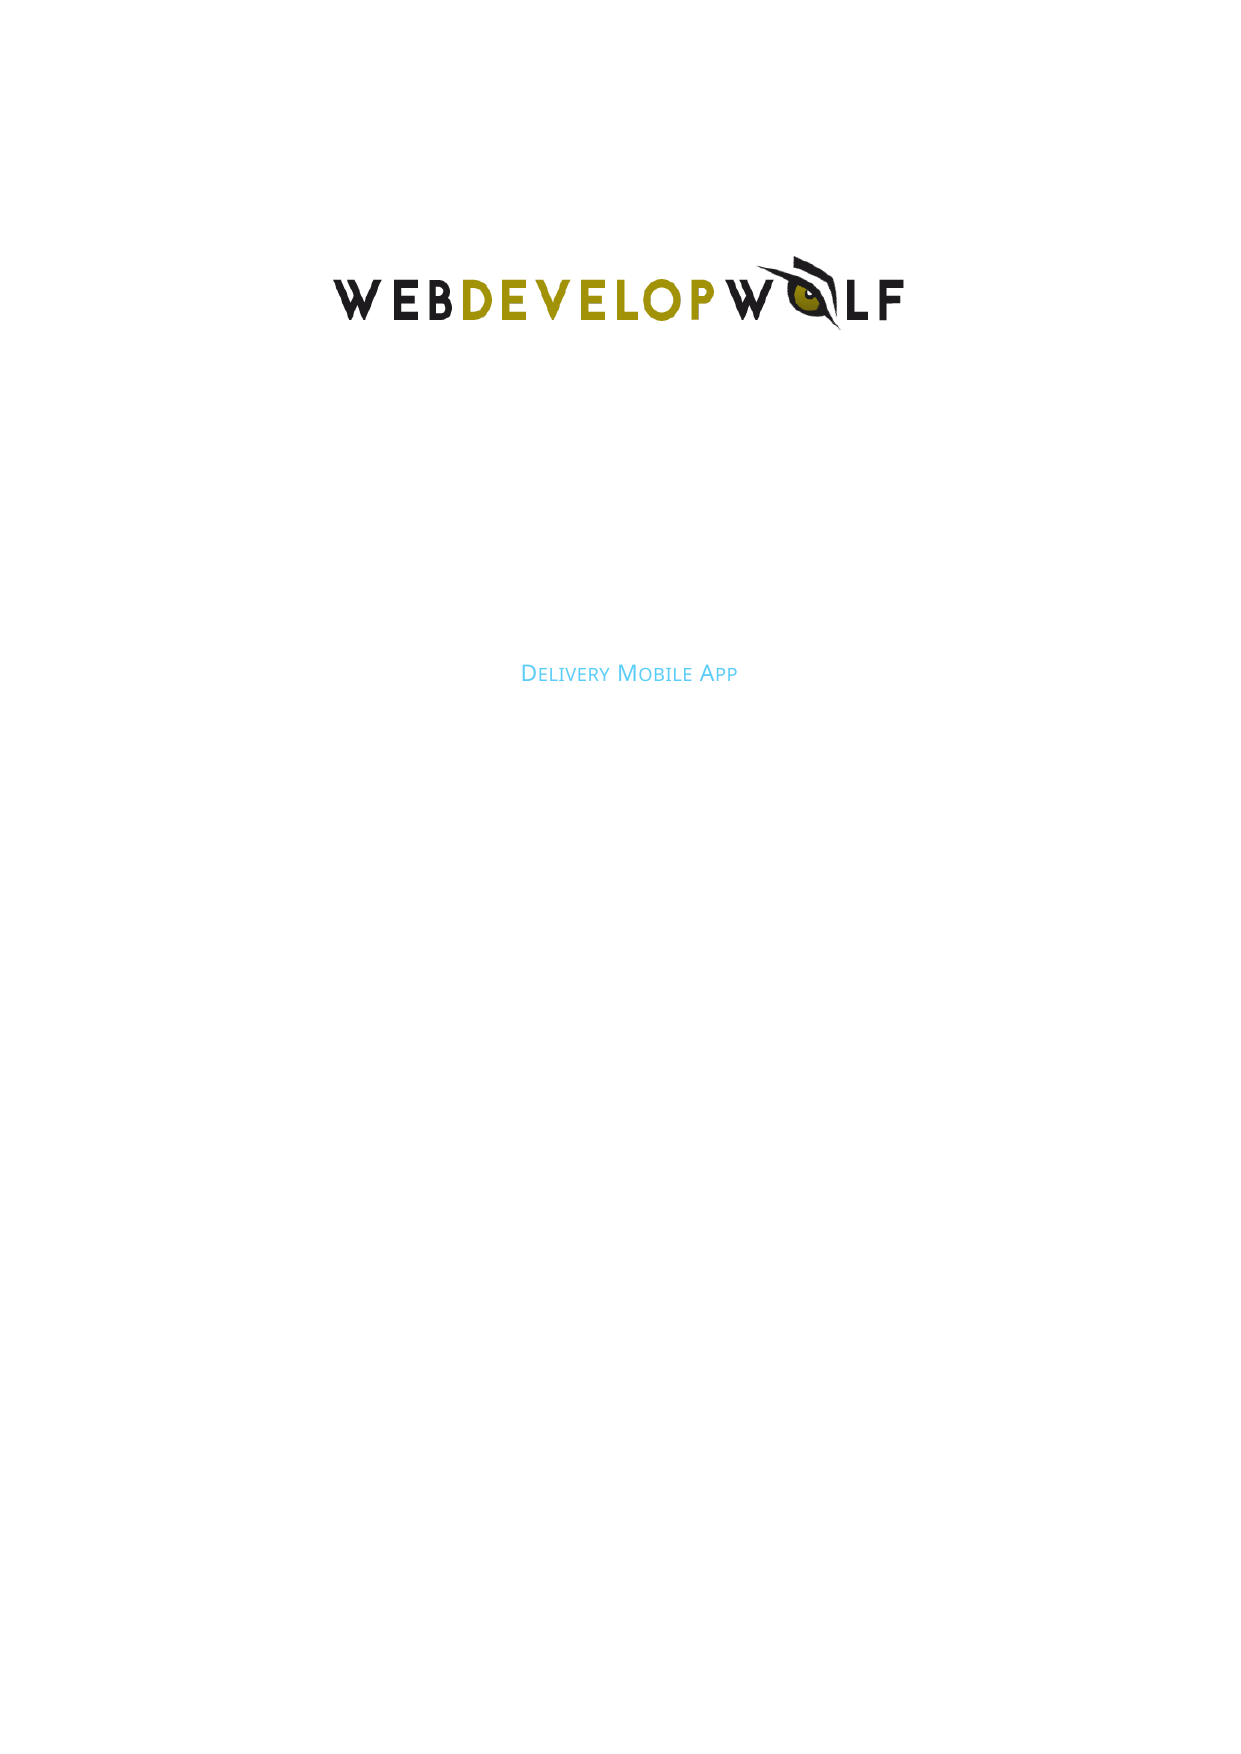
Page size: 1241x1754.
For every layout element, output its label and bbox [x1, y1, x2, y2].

picture [329, 256, 911, 331]
